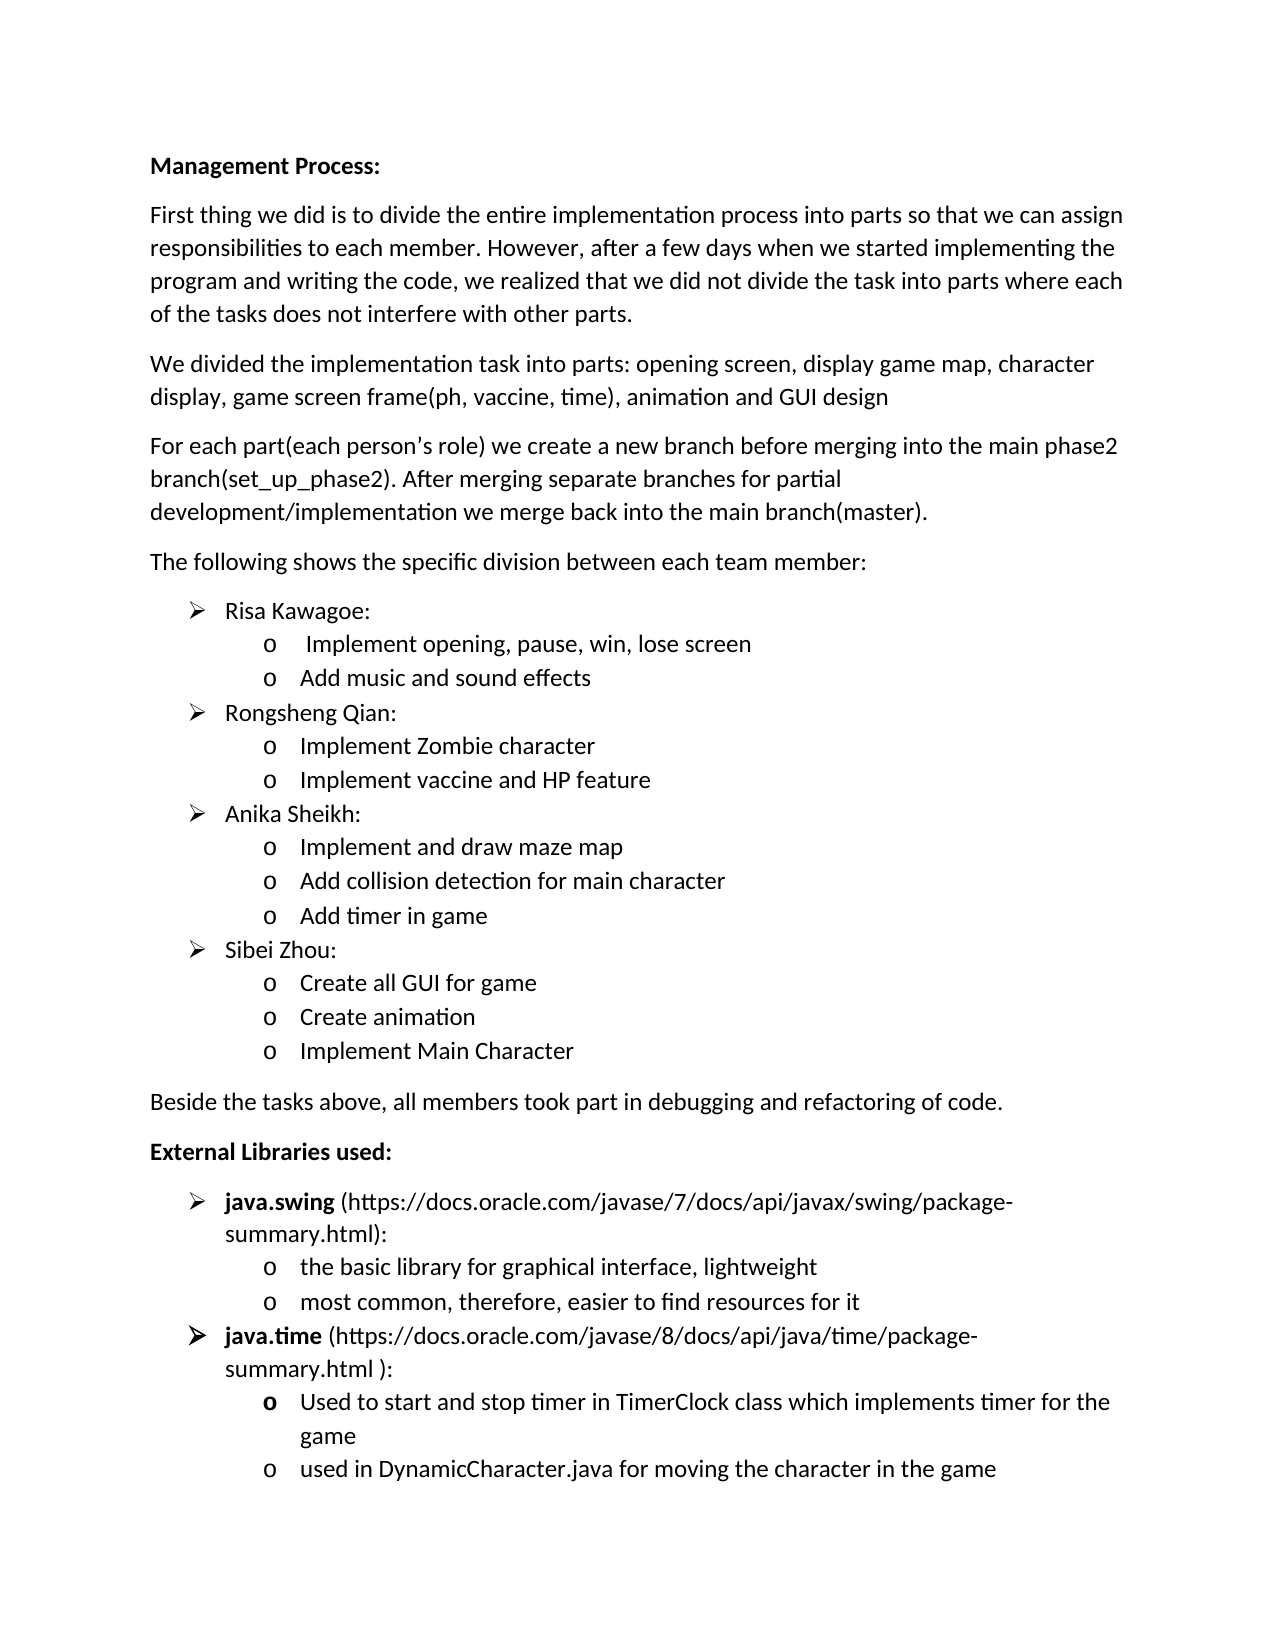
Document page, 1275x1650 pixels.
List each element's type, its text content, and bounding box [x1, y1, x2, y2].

text First thing we did is to divide the entire implementation process into parts so that we can assign responsibilities to each member. However, after a few days when we started implementing the program and writing the code, we realized that we did not divide the task into parts where each of the tasks does not interfere with other parts. [150, 199, 1125, 329]
list Rongsheng Qian: [187, 697, 1125, 727]
list Implement vaccine and HP feature [262, 764, 1125, 796]
text External Libraries used: [150, 1136, 1125, 1167]
list Add timer in game [262, 900, 1125, 932]
list most common, therefore, easier to find resources for it [262, 1286, 1125, 1317]
list Anika Sheikh: [187, 798, 1125, 829]
text The following shows the specific division between each team member: [150, 546, 1125, 576]
list Implement Main Character [262, 1036, 1125, 1067]
text For each part(each person’s role) we create a new branch before merging into the main phase2 branch(set_up_phase2). After merging separate branches for partial development/implementation we merge back into the main branch(master). [150, 430, 1125, 527]
list the basic library for graphical interface, lightweight [262, 1251, 1125, 1283]
list Add collision detection for main character [262, 866, 1125, 897]
list used in DynamicCharacter.java for moving the character in the game [262, 1453, 1125, 1485]
list Sibei Zhou: [187, 934, 1125, 964]
text Management Process: [150, 150, 1125, 181]
list Implement and draw maze map [262, 831, 1125, 863]
text Beside the tasks above, all members took part in debugging and refactoring of code. [150, 1086, 1125, 1117]
list java.time (https://docs.oracle.com/javase/8/docs/api/java/time/package-summary.html ): [187, 1320, 1125, 1383]
list Add music and sound effects [262, 663, 1125, 694]
list Implement opening, pause, win, lose screen [262, 628, 1125, 660]
text We divided the implementation task into parts: opening screen, display game map, character display, game screen frame(ph, vaccine, time), animation and GUI design [150, 348, 1125, 411]
list Create animation [262, 1001, 1125, 1033]
list Used to start and stop timer in TimerClock class which implements timer for the game [262, 1386, 1125, 1451]
list Create all GUI for game [262, 967, 1125, 999]
list java.swing (https://docs.oracle.com/javase/7/docs/api/javax/swing/package-summary.html): [187, 1186, 1125, 1249]
list Risa Kawagoe: [187, 595, 1125, 626]
list Implement Zombie character [262, 730, 1125, 762]
